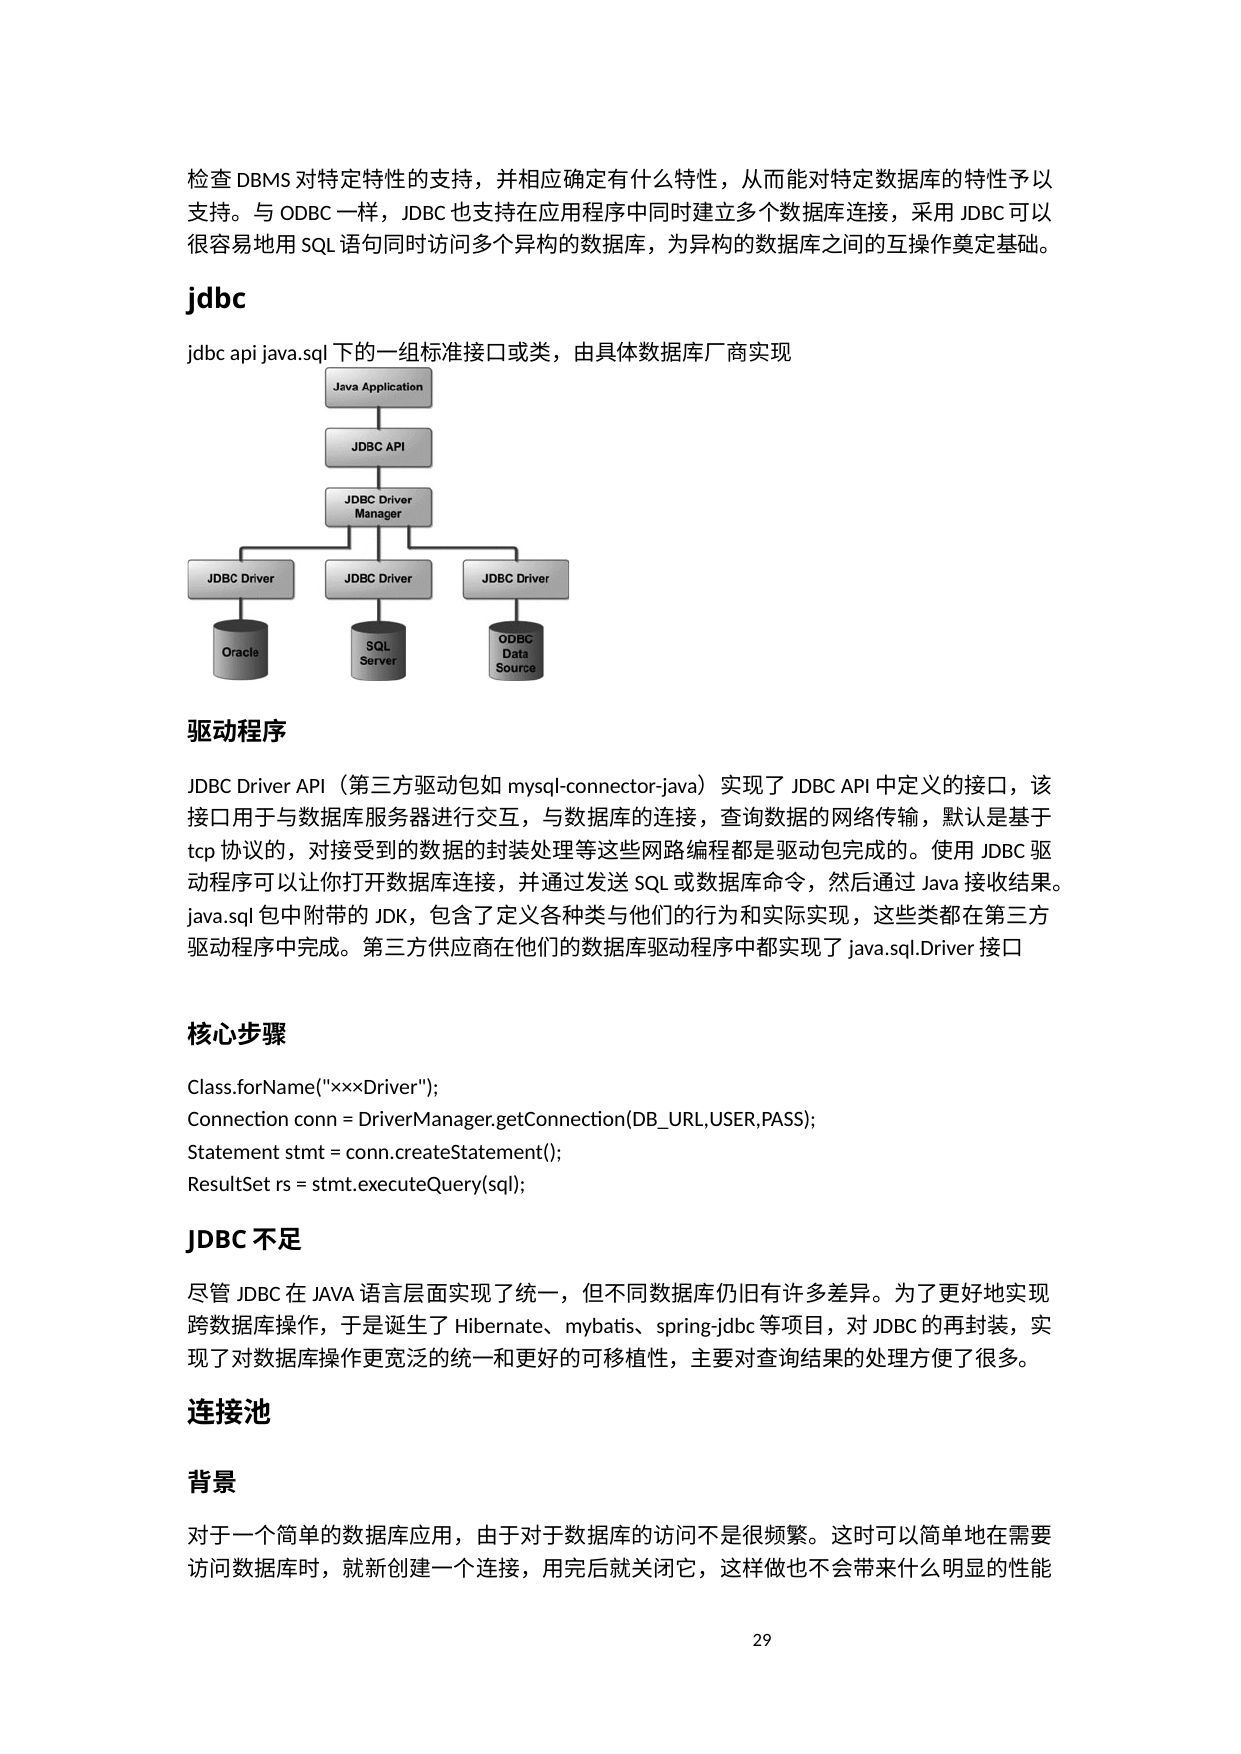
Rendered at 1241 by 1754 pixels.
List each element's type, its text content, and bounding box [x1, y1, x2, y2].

text Connection conn = DriverManager.getConnection(DB_URL,USER,PASS); [187, 1103, 1053, 1135]
text 尽管JDBC在JAVA语言层面实现了统一，但不同数据库仍旧有许多差异。为了更好地实现跨数据库操作，于是诞生了Hibernate、mybatis、spring-jdbc等项目，对JDBC的再封装，实现了对数据库操作更宽泛的统一和更好的可移植性，主要对查询结果的处理方便了很多。 [187, 1275, 1053, 1373]
picture [187, 367, 570, 681]
subtitle 核心步骤 [187, 1000, 1053, 1065]
subtitle 背景 [187, 1448, 1053, 1513]
subtitle 连接池 [187, 1378, 1053, 1443]
text Statement stmt = conn.createStatement(); [187, 1135, 1053, 1168]
text jdbc api java.sql下的一组标准接口或类，由具体数据库厂商实现 [187, 335, 1053, 367]
text ResultSet rs = stmt.executeQuery(sql); [187, 1168, 1053, 1200]
subtitle jdbc [187, 264, 1053, 329]
text Class.forName("×××Driver"); [187, 1070, 1053, 1103]
subtitle 驱动程序 [187, 697, 1053, 762]
text JDBC Driver API（第三方驱动包如mysql-connector-java）实现了 JDBC API 中定义的接口，该接口用于与数据库服务器进行交互，与数据库的连接，查询数据的网络传输，默认是基于tcp协议的，对接受到的数据的封装处理等这些网路编程都是驱动包完成的。使用 JDBC 驱动程序可以让你打开数据库连接，并通过发送 SQL 或数据库命令，然后通过 Java 接收结果。java.sql 包中附带的 JDK，包含了定义各种类与他们的行为和实际实现，这些类都在第三方驱动程序中完成。第三方供应商在他们的数据库驱动程序中都实现了 java.sql.Driver 接口 [187, 767, 1053, 962]
subtitle JDBC不足 [187, 1205, 1053, 1270]
